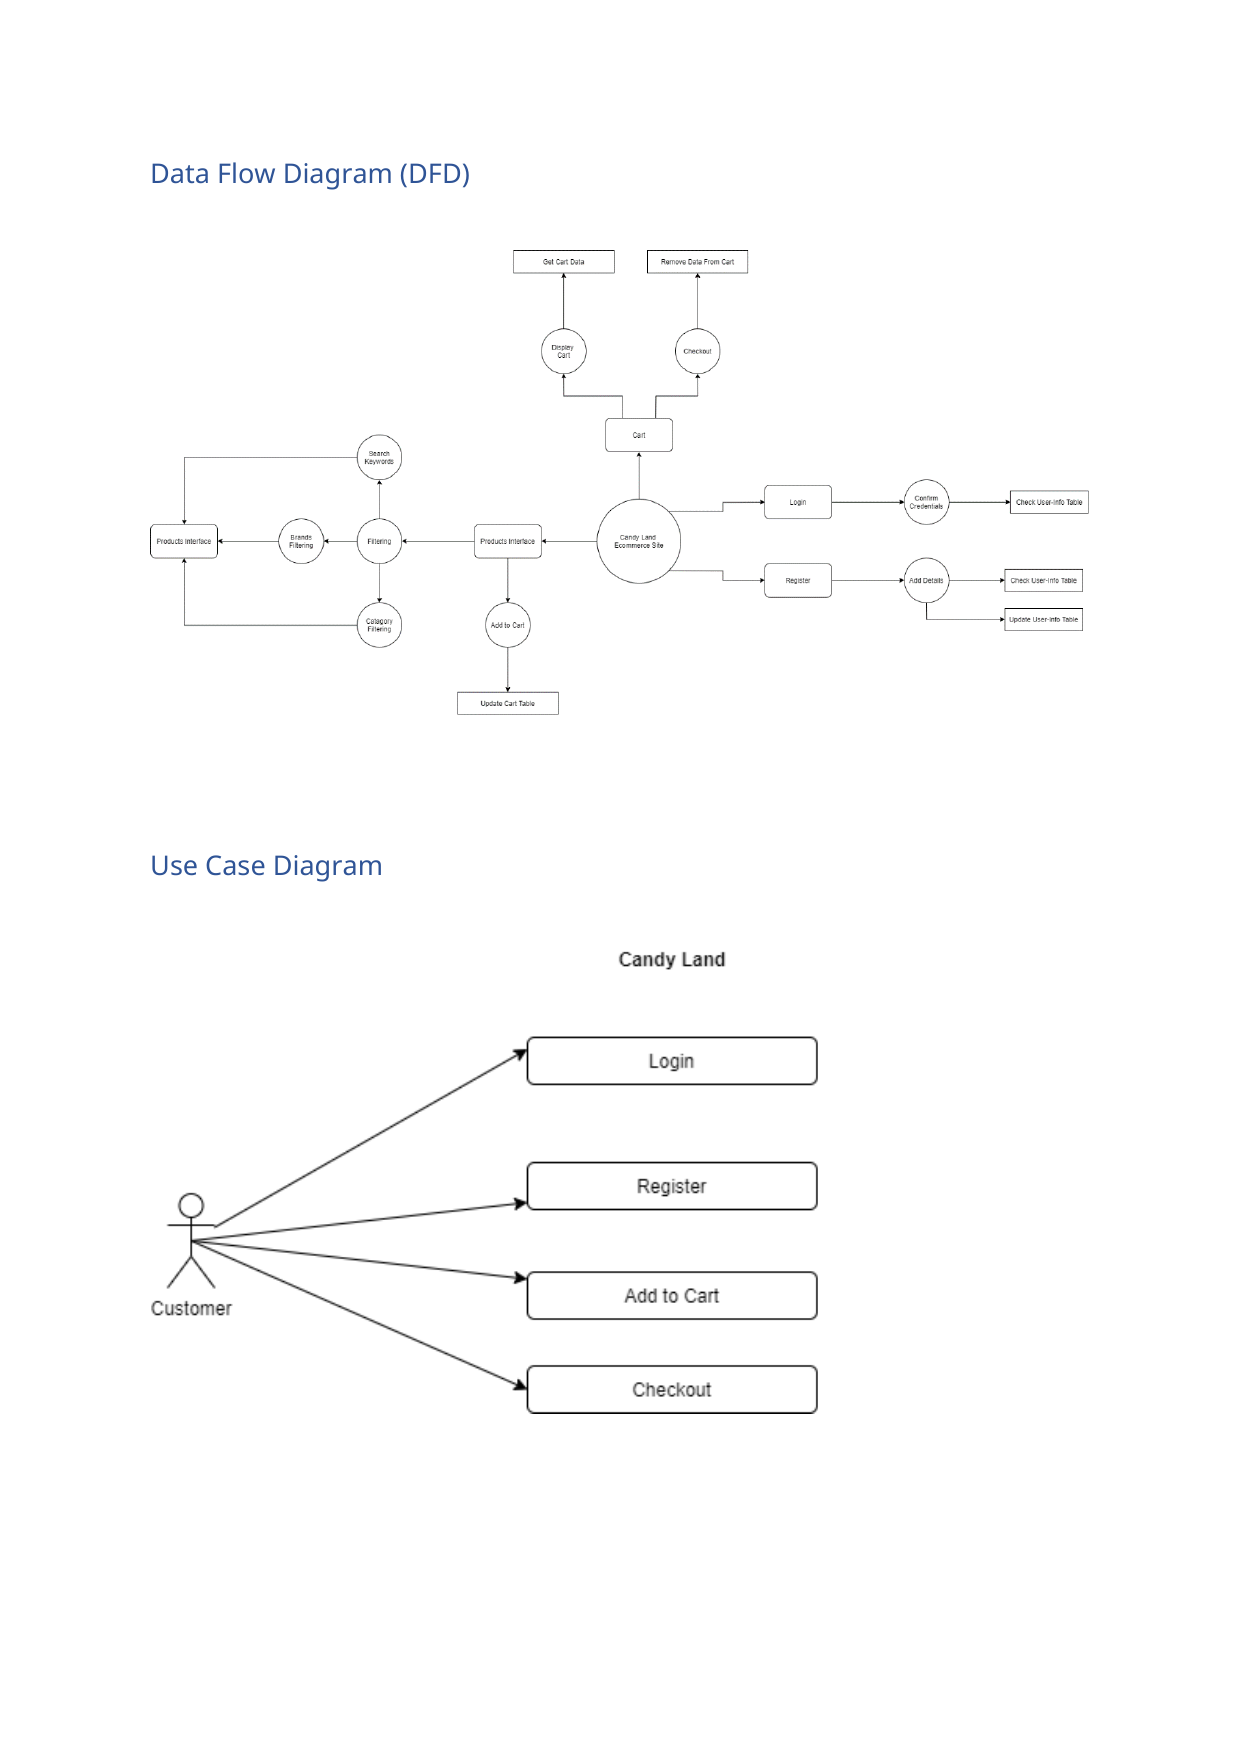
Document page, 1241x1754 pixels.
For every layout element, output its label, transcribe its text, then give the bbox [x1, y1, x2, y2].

subtitle Use Case Diagram [150, 847, 1090, 884]
picture [150, 250, 1089, 715]
picture [150, 943, 818, 1414]
subtitle Data Flow Diagram (DFD) [150, 154, 1090, 191]
